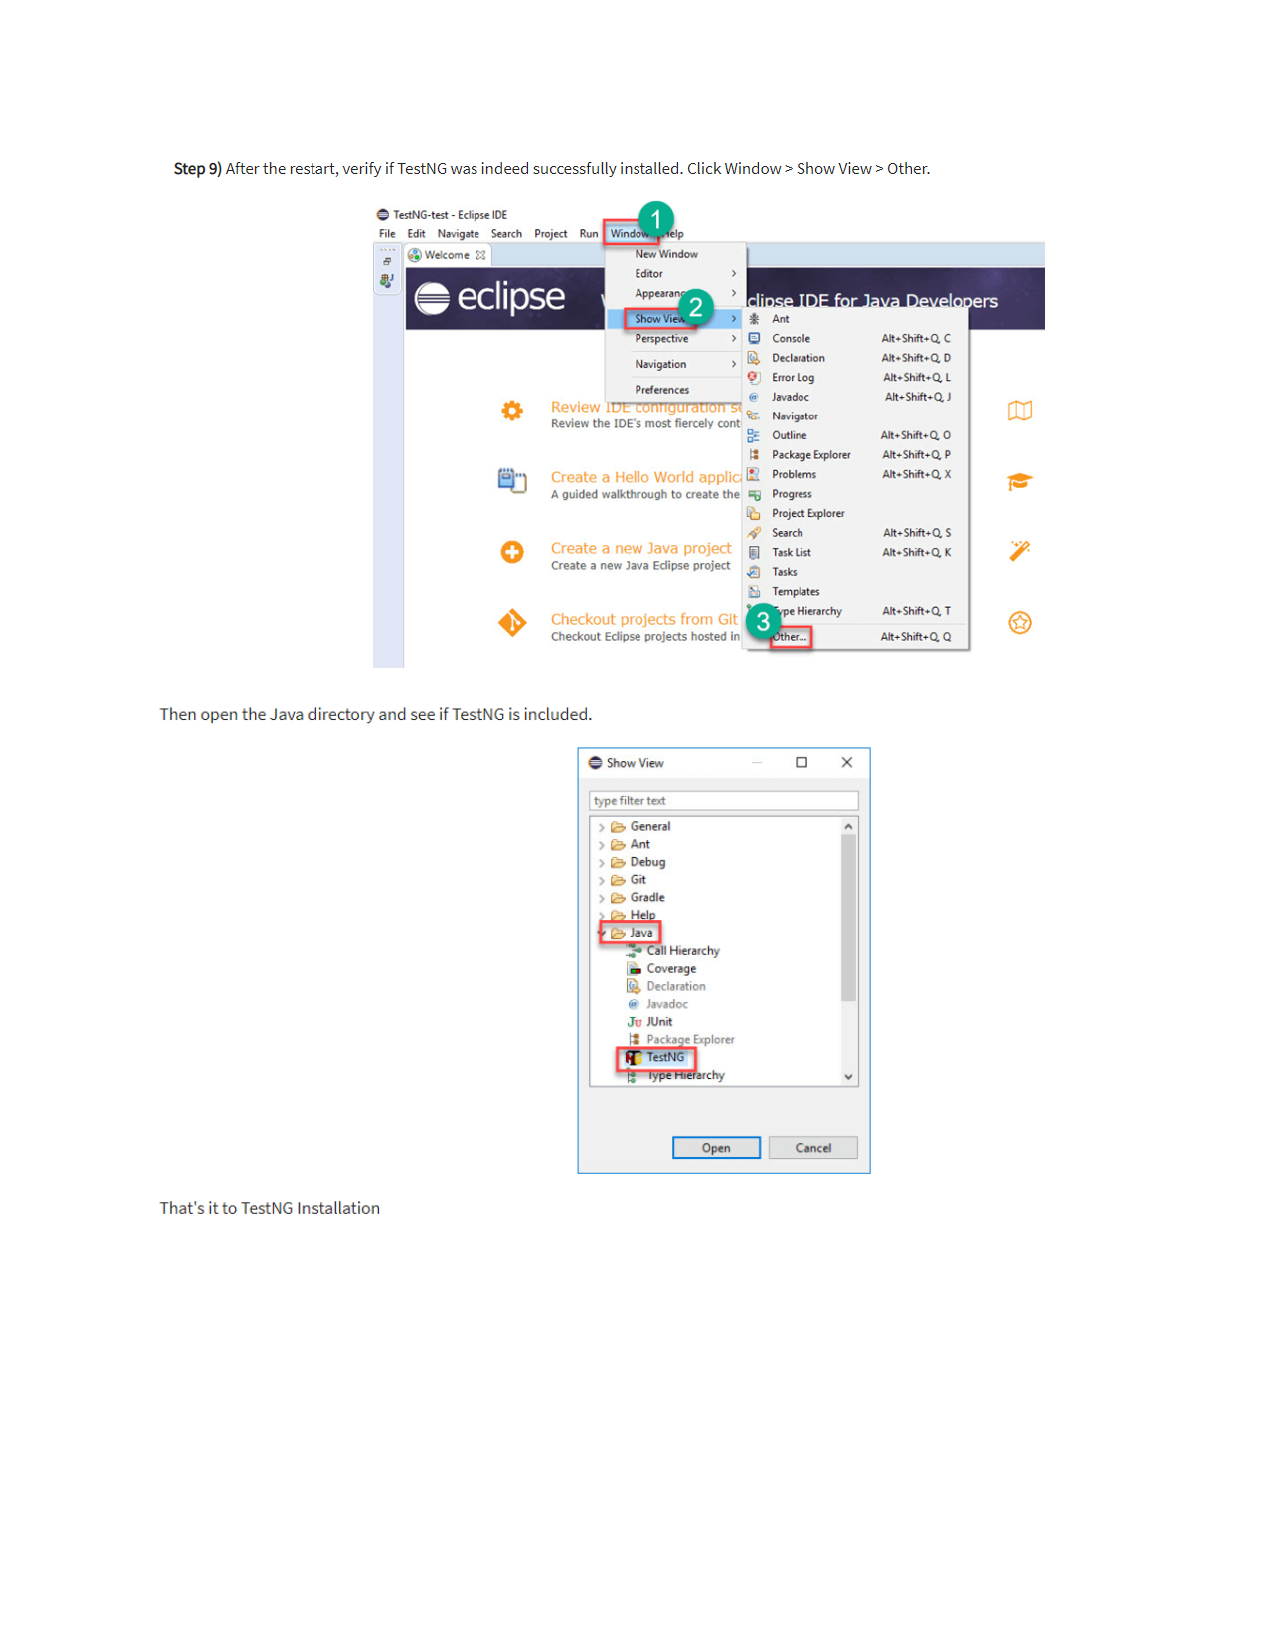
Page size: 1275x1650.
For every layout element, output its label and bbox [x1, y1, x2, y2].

picture [150, 700, 1125, 1236]
picture [150, 150, 1125, 682]
